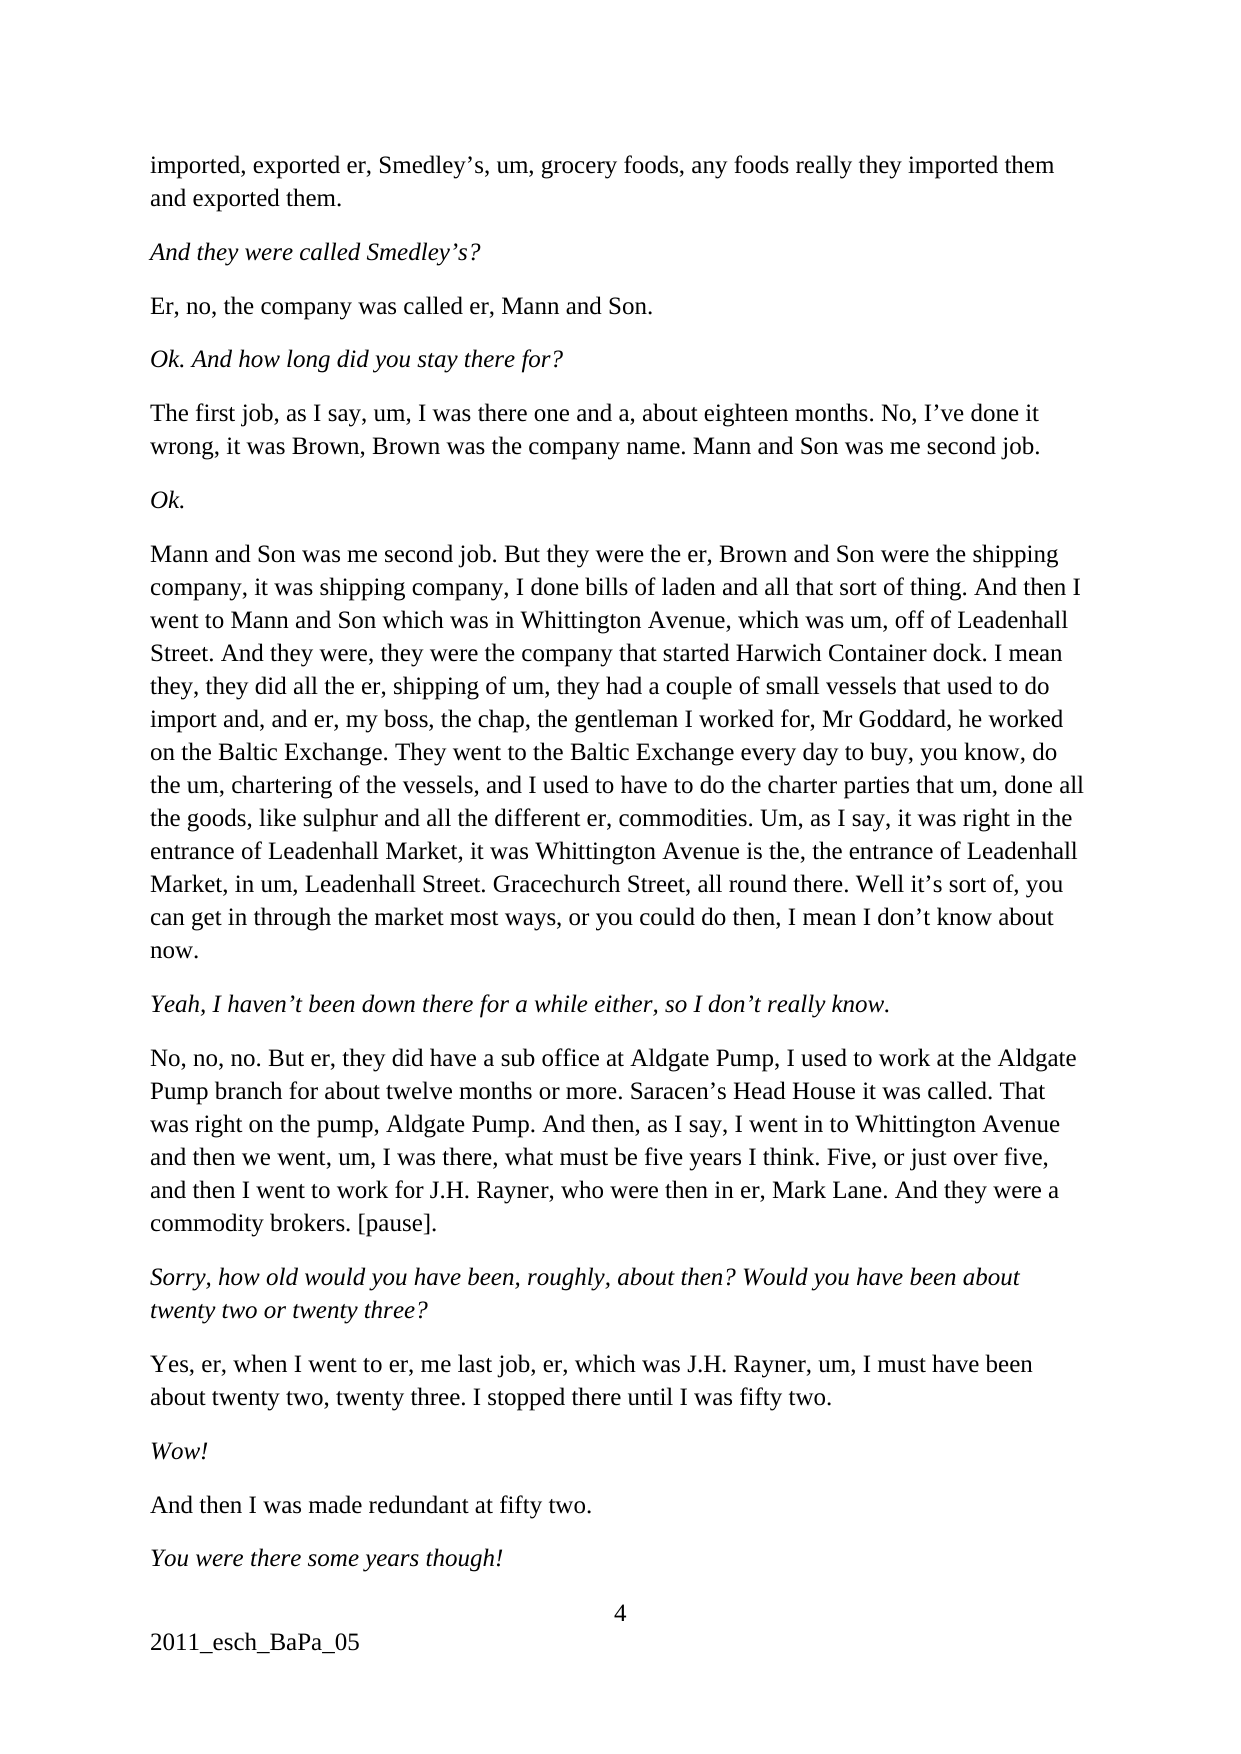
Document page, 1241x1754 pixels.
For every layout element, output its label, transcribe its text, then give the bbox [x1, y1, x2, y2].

text Ok. [150, 485, 1090, 514]
text No, no, no. But er, they did have a sub office at Aldgate Pump, I used to work at the Aldgate Pump branch for about twelve months or more. Saracen’s Head House it was called. That was right on the pump, Aldgate Pump. And then, as I say, I went in to Whittington Avenue and then we went, um, I was there, what must be five years I think. Five, or just over five, and then I went to work for J.H. Rayner, who were then in er, Mark Lane. And they were a commodity brokers. [pause]. [150, 1043, 1090, 1237]
text You were there some years though! [150, 1543, 1090, 1572]
text And then I was made redundant at fifty two. [150, 1490, 1090, 1518]
text And they were called Smedley’s? [150, 237, 1090, 266]
text The first job, as I say, um, I was there one and a, about eighteen months. No, I’ve done it wrong, it was Brown, Brown was the company name. Mann and Son was me second job. [150, 398, 1090, 460]
text Ok. And how long did you stay there for? [150, 344, 1090, 373]
text Er, no, the company was called er, Mann and Son. [150, 291, 1090, 319]
text Wow! [150, 1436, 1090, 1464]
text Sorry, how old would you have been, roughly, about then? Would you have been about twenty two or twenty three? [150, 1262, 1090, 1324]
text Yeah, I haven’t been down there for a while either, so I don’t really know. [150, 989, 1090, 1018]
text Mann and Son was me second job. But they were the er, Brown and Son were the shipping company, it was shipping company, I done bills of laden and all that sort of thing. And then I went to Mann and Son which was in Whittington Avenue, which was um, off of Leadenhall Street. And they were, they were the company that started Harwich Container dock. I mean they, they did all the er, shipping of um, they had a couple of small vessels that used to do import and, and er, my boss, the chap, the gentleman I worked for, Mr Goddard, he worked on the Baltic Exchange. They went to the Baltic Exchange every day to buy, you know, do the um, chartering of the vessels, and I used to have to do the charter parties that um, done all the goods, like sulphur and all the different er, commodities. Um, as I say, it was right in the entrance of Leadenhall Market, it was Whittington Avenue is the, the entrance of Leadenhall Market, in um, Leadenhall Street. Gracechurch Street, all round there. Well it’s sort of, you can get in through the market most ways, or you could do then, I mean I don’t know about now. [150, 539, 1090, 964]
text Yes, er, when I went to er, me last job, er, which was J.H. Rayner, um, I must have been about twenty two, twenty three. I stopped there until I was fifty two. [150, 1349, 1090, 1411]
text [150, 150, 1090, 212]
